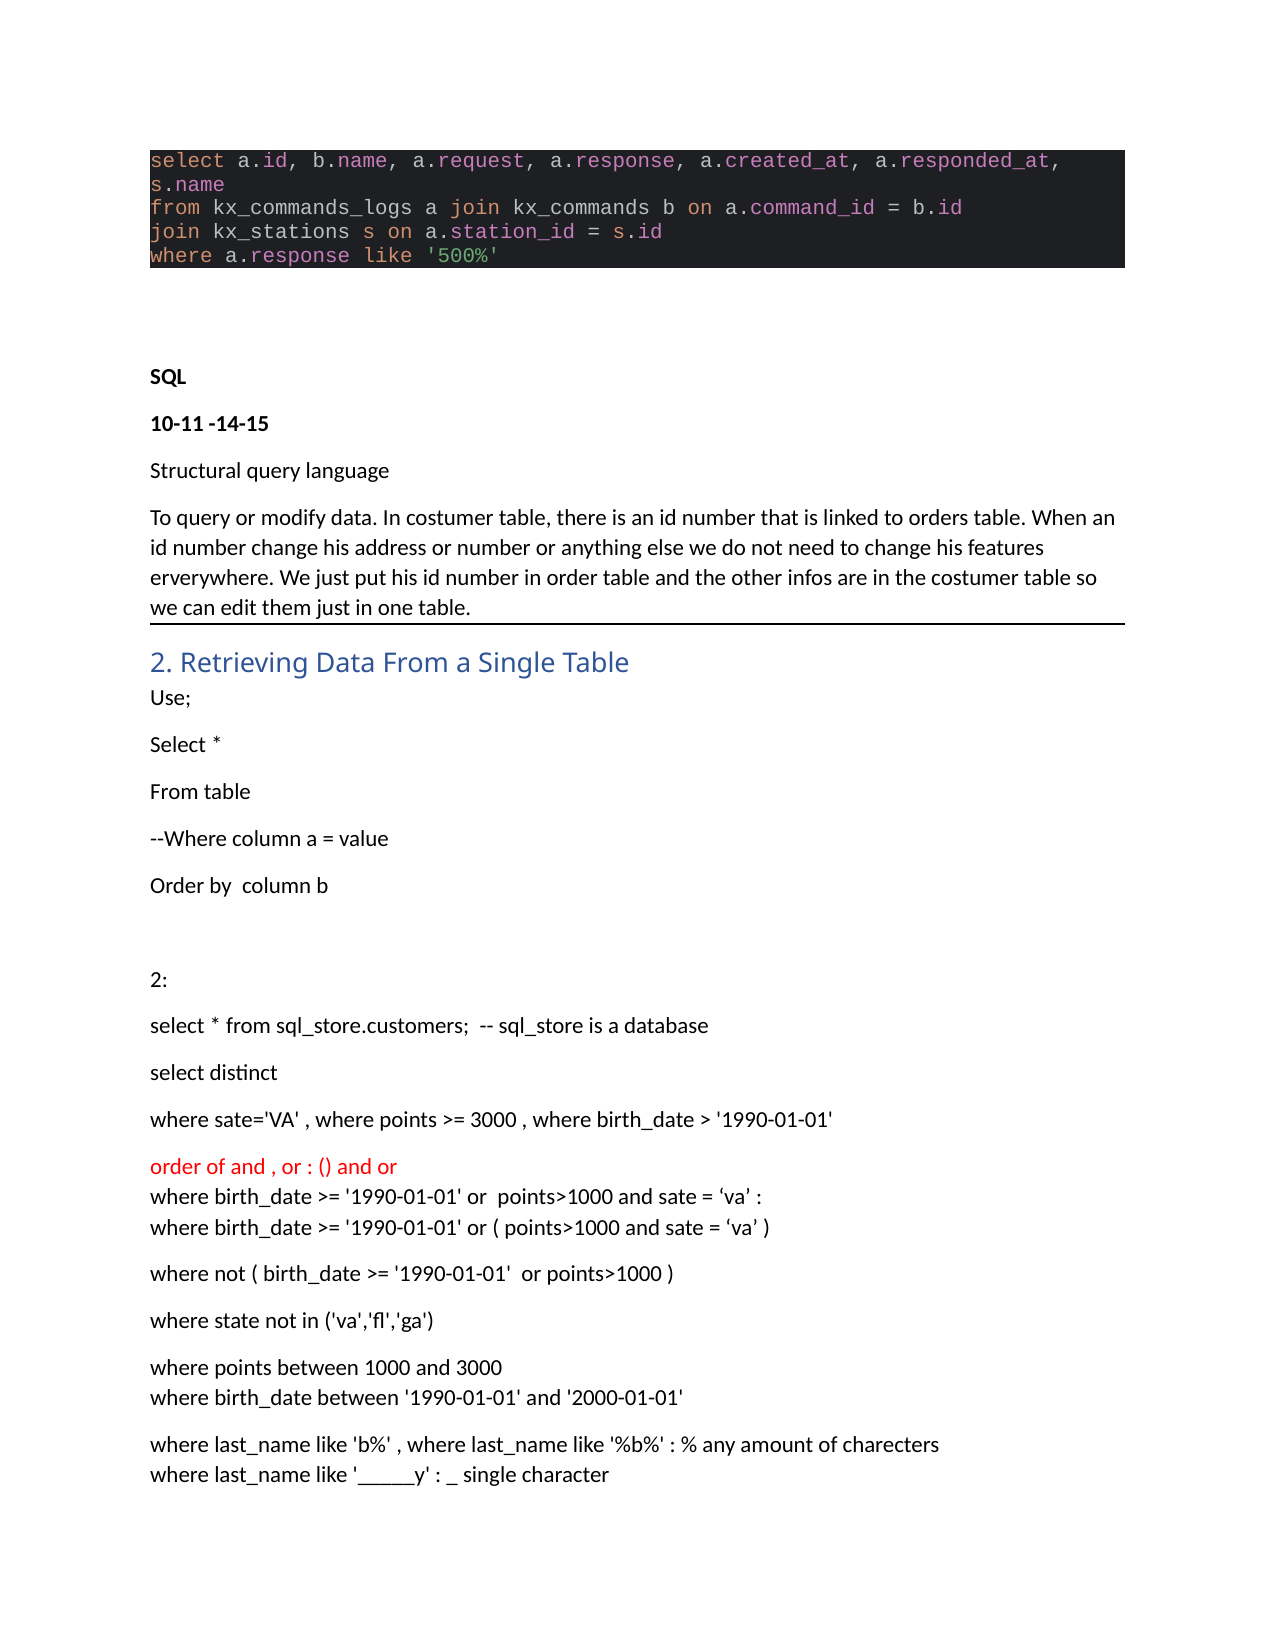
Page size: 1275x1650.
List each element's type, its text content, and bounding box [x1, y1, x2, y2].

text where sate='VA' , where points >= 3000 , where birth_date > '1990-01-01' [150, 1105, 1125, 1133]
text 10-11 -14-15 [150, 409, 1125, 437]
text Use; [150, 683, 1125, 712]
text SQL [150, 362, 1125, 390]
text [150, 1430, 1125, 1489]
text select * from sql_store.customers; -- sql_store is a database [150, 1012, 1125, 1040]
text From table [150, 777, 1125, 805]
text where state not in ('va','fl','ga') [150, 1306, 1125, 1334]
text order of and , or : () and or where birth_date >= '1990-01-01' or points>1000 and sate = ‘va’ : where birth_date >= '1990-01-01' or ( points>1000 and sate = ‘va’ ) [150, 1152, 1125, 1241]
text 2: [150, 965, 1125, 993]
text To query or modify data. In costumer table, there is an id number that is linked to orders table. When an id number change his address or number or anything else we do not need to change his features erverywhere. We just put his id number in order table and the other infos are in the costumer table so we can edit them just in one table. [150, 503, 1125, 623]
text Structural query language [150, 456, 1125, 484]
text select a.id, b.name, a.request, a.response, a.created_at, a.responded_at, s.name from kx_commands_logs a join kx_commands b on a.command_id = b.id join kx_stations s on a.station_id = s.id where a.response like '500%' [150, 150, 1125, 268]
subtitle 2. Retrieving Data From a Single Table [150, 644, 1125, 681]
text where points between 1000 and 3000 where birth_date between '1990-01-01' and '2000-01-01' [150, 1353, 1125, 1412]
text Select * [150, 730, 1125, 758]
text where not ( birth_date >= '1990-01-01' or points>1000 ) [150, 1259, 1125, 1288]
text --Where column a = value [150, 824, 1125, 852]
text select distinct [150, 1058, 1125, 1087]
text Order by column b [150, 871, 1125, 899]
